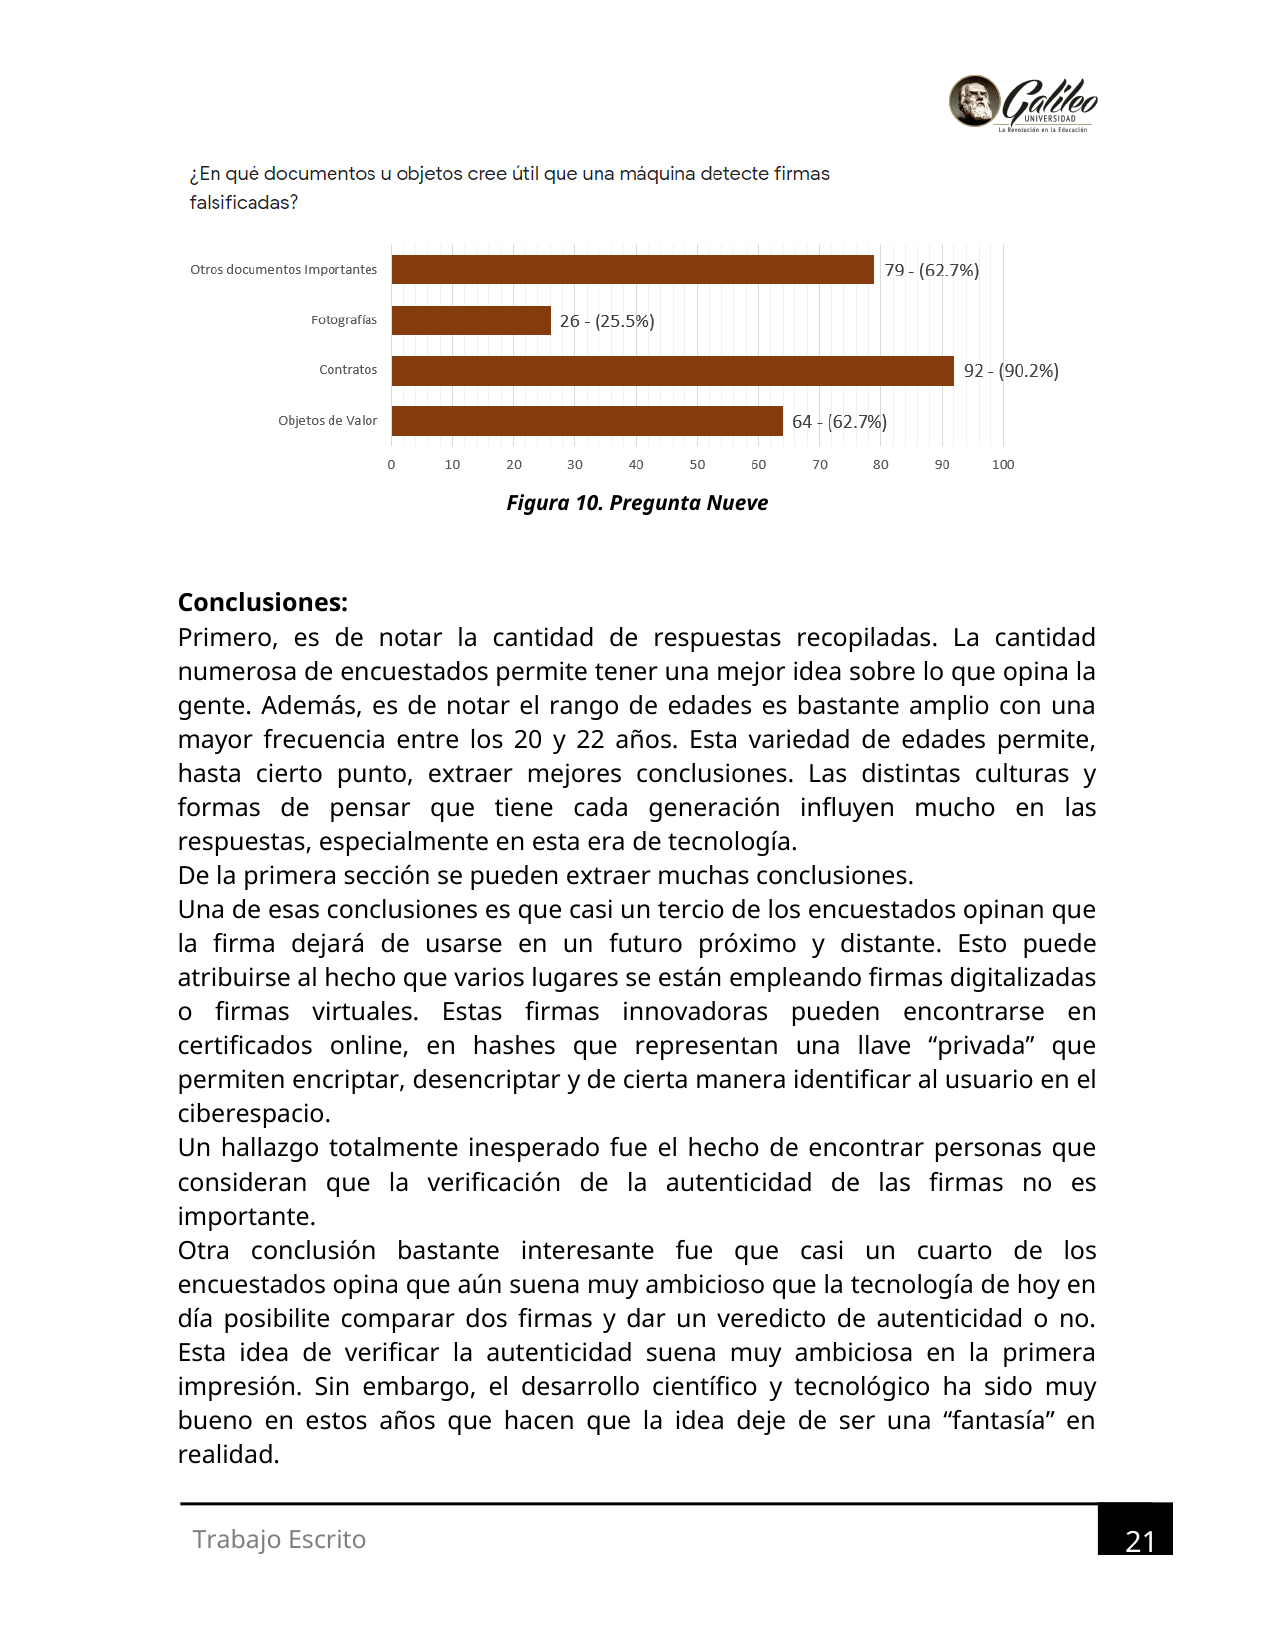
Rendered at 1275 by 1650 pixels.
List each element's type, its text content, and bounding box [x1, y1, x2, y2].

text Conclusiones: [177, 585, 1098, 619]
text Un hallazgo totalmente inesperado fue el hecho de encontrar personas que consideran que la verificación de la autenticidad de las firmas no es importante. [177, 1130, 1098, 1232]
picture [177, 147, 1098, 489]
text Otra conclusión bastante interesante fue que casi un cuarto de los encuestados opina que aún suena muy ambicioso que la tecnología de hoy en día posibilite comparar dos firmas y dar un veredicto de autenticidad o no. Esta idea de verificar la autenticidad suena muy ambiciosa en la primera impresión. Sin embargo, el desarrollo científico y tecnológico ha sido muy bueno en estos años que hacen que la idea deje de ser una “fantasía” en realidad. [177, 1232, 1098, 1471]
text De la primera sección se pueden extraer muchas conclusiones. [177, 858, 1098, 892]
picture [949, 75, 1098, 132]
text Figura 10. Pregunta Nueve [177, 489, 1098, 517]
text Primero, es de notar la cantidad de respuestas recopiladas. La cantidad numerosa de encuestados permite tener una mejor idea sobre lo que opina la gente. Además, es de notar el rango de edades es bastante amplio con una mayor frecuencia entre los 20 y 22 años. Esta variedad de edades permite, hasta cierto punto, extraer mejores conclusiones. Las distintas culturas y formas de pensar que tiene cada generación influyen mucho en las respuestas, especialmente en esta era de tecnología. [177, 619, 1098, 858]
text Una de esas conclusiones es que casi un tercio de los encuestados opinan que la firma dejará de usarse en un futuro próximo y distante. Esto puede atribuirse al hecho que varios lugares se están empleando firmas digitalizadas o firmas virtuales. Estas firmas innovadoras pueden encontrarse en certificados online, en hashes que representan una llave “privada” que permiten encriptar, desencriptar y de cierta manera identificar al usuario en el ciberespacio. [177, 892, 1098, 1130]
